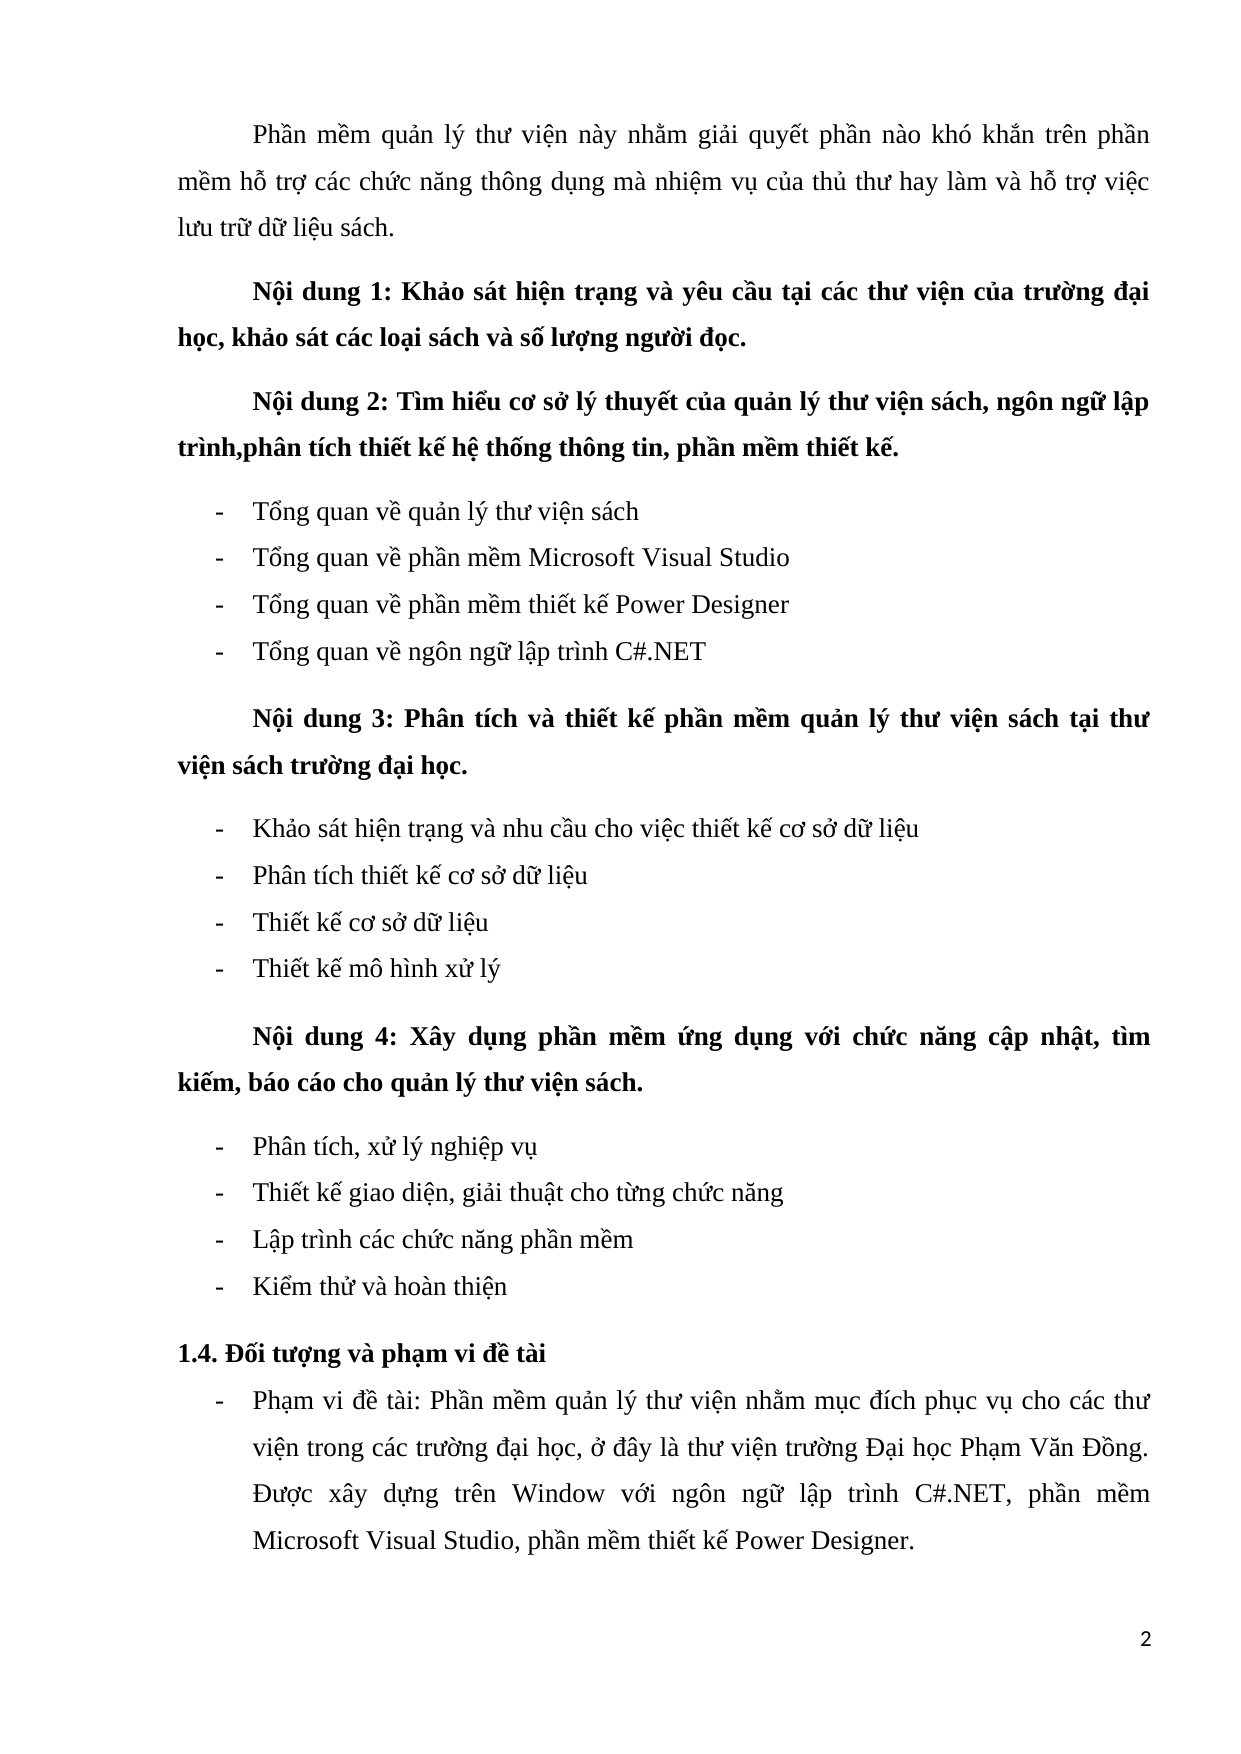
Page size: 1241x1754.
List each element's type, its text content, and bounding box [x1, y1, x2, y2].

text Nội dung 2: Tìm hiểu cơ sở lý thuyết của quản lý thư viện sách, ngôn ngữ lập trình,phân tích thiết kế hệ thống thông tin, phần mềm thiết kế. [177, 385, 1152, 463]
list Khảo sát hiện trạng và nhu cầu cho việc thiết kế cơ sở dữ liệu [215, 812, 1152, 843]
text Nội dung 1: Khảo sát hiện trạng và yêu cầu tại các thư viện của trường đại học, khảo sát các loại sách và số lượng người đọc. [177, 275, 1152, 353]
list Phạm vi đề tài: Phần mềm quản lý thư viện nhằm mục đích phục vụ cho các thư viện trong các trường đại học, ở đây là thư viện trường Đại học Phạm Văn Đồng. Được xây dựng trên Window với ngôn ngữ lập trình C#.NET, phần mềm Microsoft Visual Studio, phần mềm thiết kế Power Designer. [215, 1384, 1152, 1555]
list Phân tích thiết kế cơ sở dữ liệu [215, 859, 1152, 890]
list Tổng quan về phần mềm Microsoft Visual Studio [215, 541, 1152, 573]
list Tổng quan về quản lý thư viện sách [215, 495, 1152, 526]
text Nội dung 4: Xây dụng phần mềm ứng dụng với chức năng cập nhật, tìm kiếm, báo cáo cho quản lý thư viện sách. [177, 1020, 1152, 1098]
text Phần mềm quản lý thư viện này nhằm giải quyết phần nào khó khắn trên phần mềm hỗ trợ các chức năng thông dụng mà nhiệm vụ của thủ thư hay làm và hỗ trợ việc lưu trữ dữ liệu sách. [177, 118, 1152, 243]
subtitle Đối tượng và phạm vi đề tài [177, 1337, 1152, 1368]
list Tổng quan về phần mềm thiết kế Power Designer [215, 588, 1152, 619]
list Thiết kế giao diện, giải thuật cho từng chức năng [215, 1176, 1152, 1208]
list Phân tích, xử lý nghiệp vụ [215, 1130, 1152, 1161]
list Thiết kế mô hình xử lý [215, 952, 1152, 983]
text Nội dung 3: Phân tích và thiết kế phần mềm quản lý thư viện sách tại thư viện sách trường đại học. [177, 702, 1152, 780]
list Tổng quan về ngôn ngữ lập trình C#.NET [215, 635, 1152, 666]
list Thiết kế cơ sở dữ liệu [215, 906, 1152, 937]
list Lập trình các chức năng phần mềm [215, 1223, 1152, 1254]
list Kiểm thử và hoàn thiện [215, 1270, 1152, 1301]
